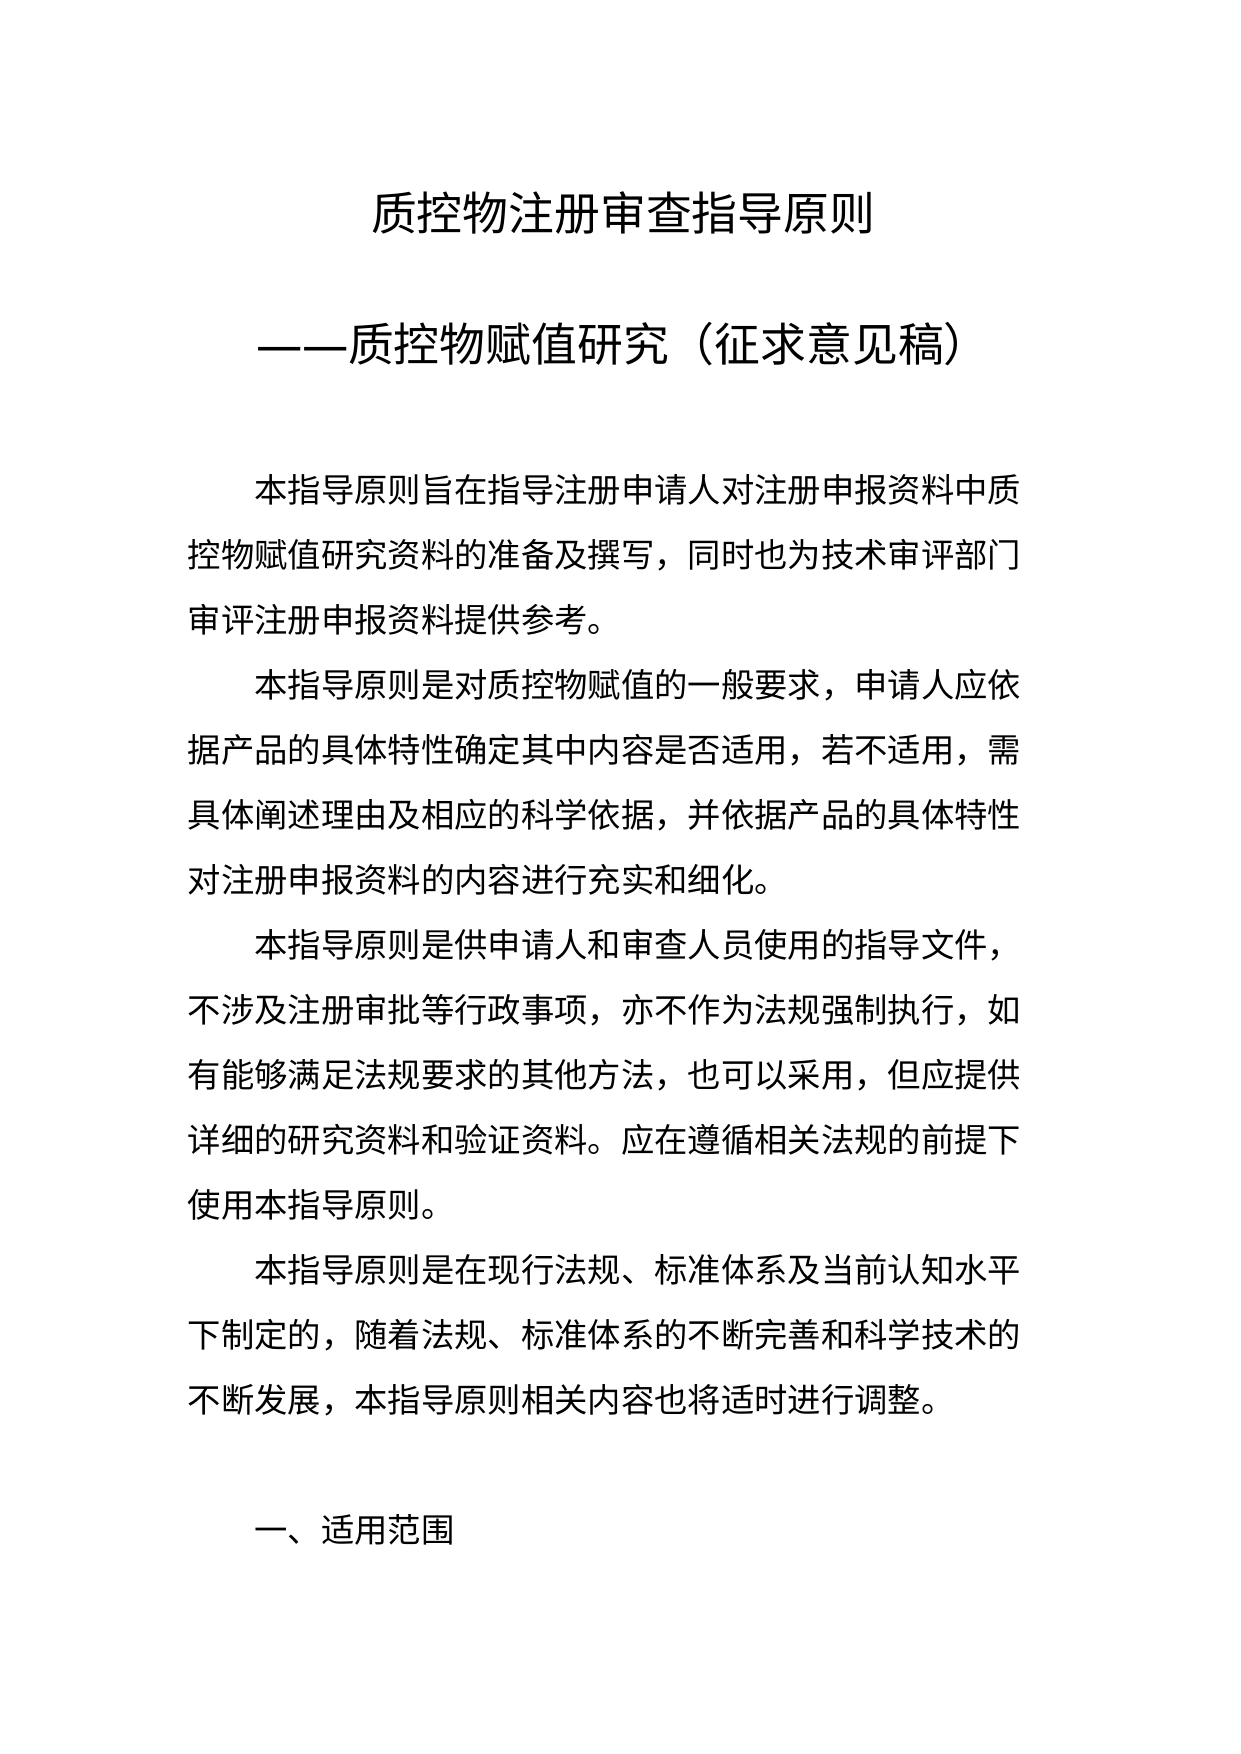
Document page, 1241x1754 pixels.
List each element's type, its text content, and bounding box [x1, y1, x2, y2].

text 一、适用范围 [187, 1496, 1053, 1561]
text 本指导原则旨在指导注册申请人对注册申报资料中质控物赋值研究资料的准备及撰写，同时也为技术审评部门审评注册申报资料提供参考。 [187, 456, 1053, 651]
text 本指导原则是供申请人和审查人员使用的指导文件，不涉及注册审批等行政事项，亦不作为法规强制执行，如有能够满足法规要求的其他方法，也可以采用，但应提供详细的研究资料和验证资料。应在遵循相关法规的前提下使用本指导原则。 [187, 911, 1053, 1236]
text ——质控物赋值研究（征求意见稿） [187, 293, 1058, 390]
text 本指导原则是在现行法规、标准体系及当前认知水平下制定的，随着法规、标准体系的不断完善和科学技术的不断发展，本指导原则相关内容也将适时进行调整。 [187, 1236, 1053, 1431]
text 质控物注册审查指导原则 [187, 162, 1058, 259]
text 本指导原则是对质控物赋值的一般要求，申请人应依据产品的具体特性确定其中内容是否适用，若不适用，需具体阐述理由及相应的科学依据，并依据产品的具体特性对注册申报资料的内容进行充实和细化。 [187, 651, 1053, 911]
